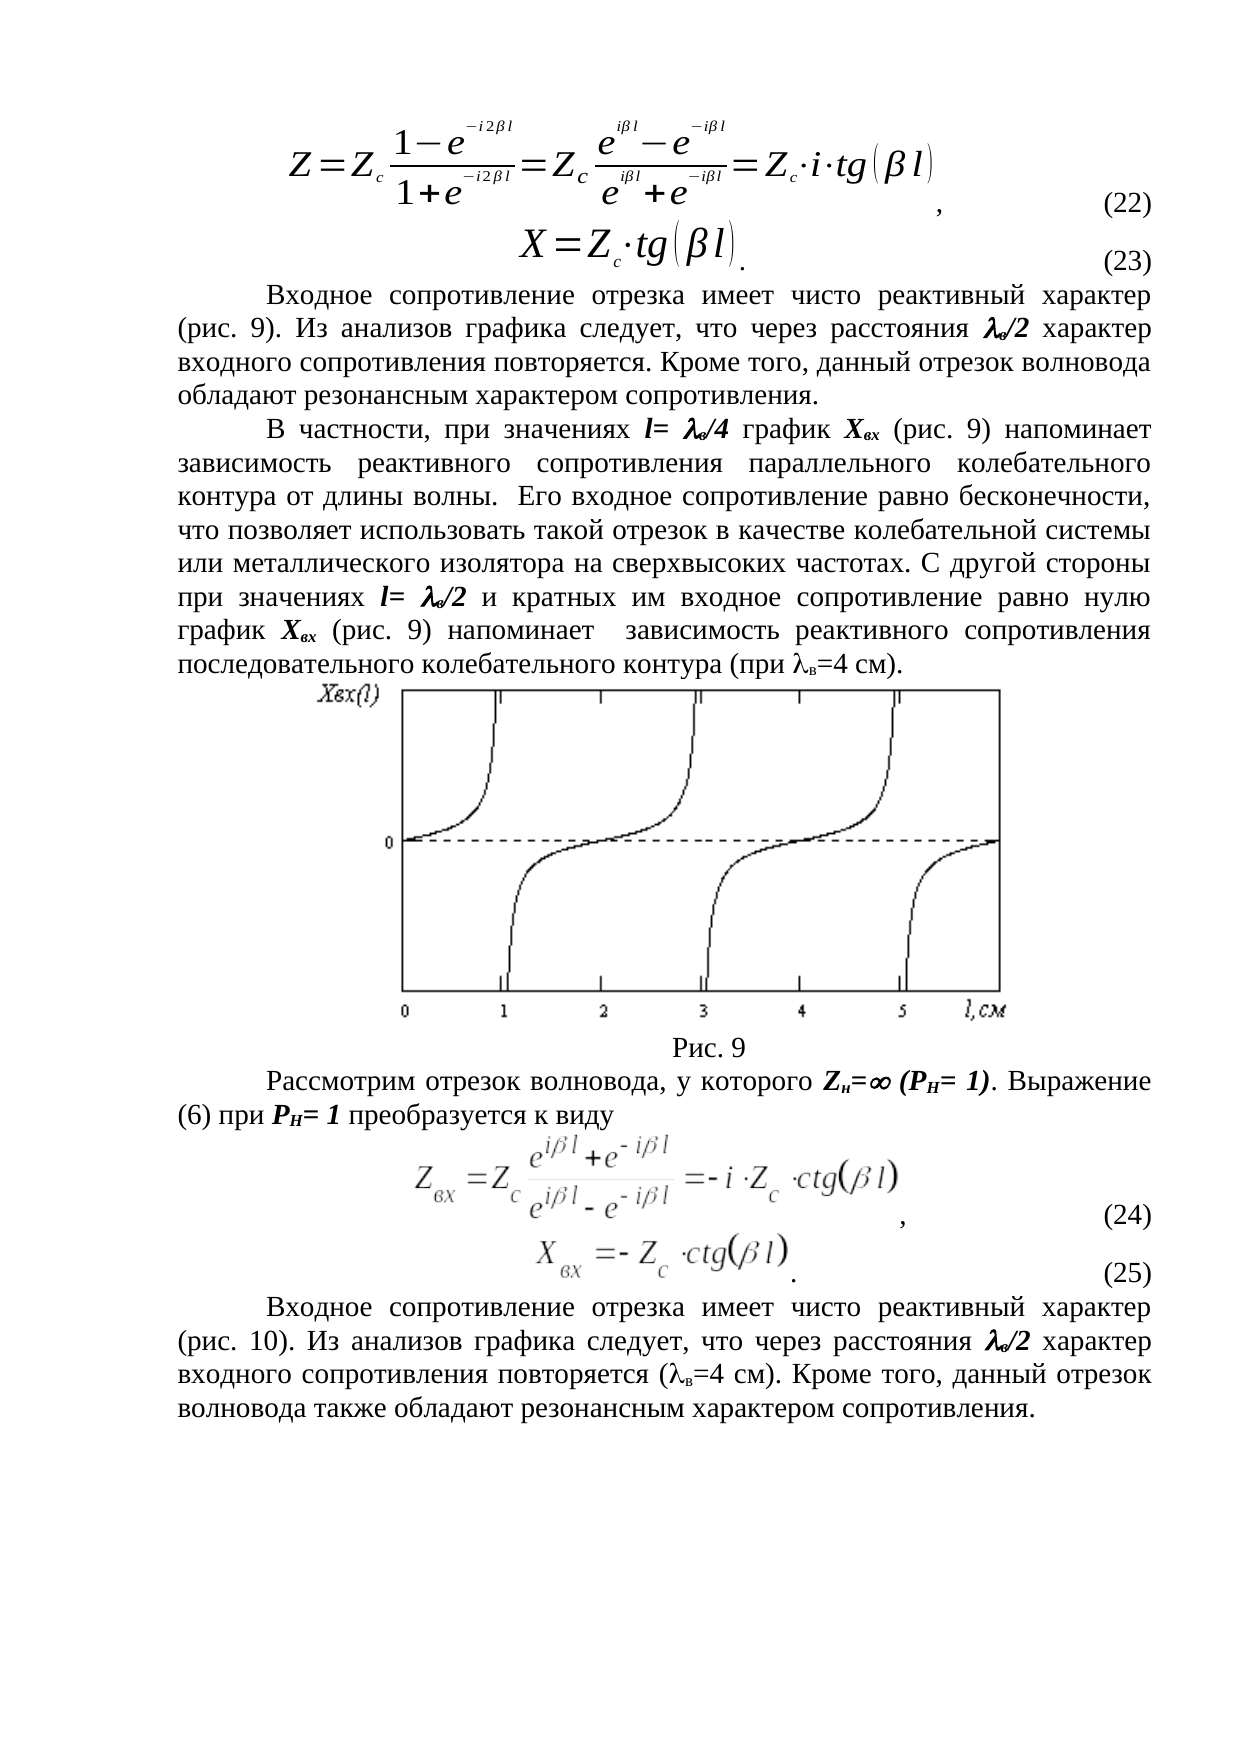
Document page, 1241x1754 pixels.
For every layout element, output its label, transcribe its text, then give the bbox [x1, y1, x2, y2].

text В частности, при значениях l= в/4 график Xвх (рис. 9) напоминает зависимость реактивного сопротивления параллельного колебательного контура от длины волны. Его входное сопротивление равно бесконечности, что позволяет использовать такой отрезок в качестве колебательной системы или металлического изолятора на сверхвысоких частотах. С другой стороны при значениях l= в/2 и кратных им входное сопротивление равно нулю график Xвх (рис. 9) напоминает зависимость реактивного сопротивления последовательного колебательного контура (при в=4 см). [177, 411, 1152, 680]
text . (23) [177, 218, 1152, 277]
picture [314, 679, 1015, 1030]
text Входное сопротивление отрезка имеет чисто реактивный характер (рис. 10). Из анализов графика следует, что через расстояния в/2 характер входного сопротивления повторяется (в=4 см). Кроме того, данный отрезок волновода также обладают резонансным характером сопротивления. [177, 1289, 1152, 1423]
text Рассмотрим отрезок волновода, у которого Zн= (РН= 1). Выражение (6) при РН= 1 преобразуется к виду [177, 1063, 1152, 1130]
text , (24) [177, 1130, 1152, 1231]
text . (25) [177, 1231, 1152, 1289]
text , (22) [177, 118, 1152, 218]
text Рис. 9 [177, 1030, 1152, 1063]
text Входное сопротивление отрезка имеет чисто реактивный характер (рис. 9). Из анализов графика следует, что через расстояния в/2 характер входного сопротивления повторяется. Кроме того, данный отрезок волновода обладают резонансным характером сопротивления. [177, 277, 1152, 411]
